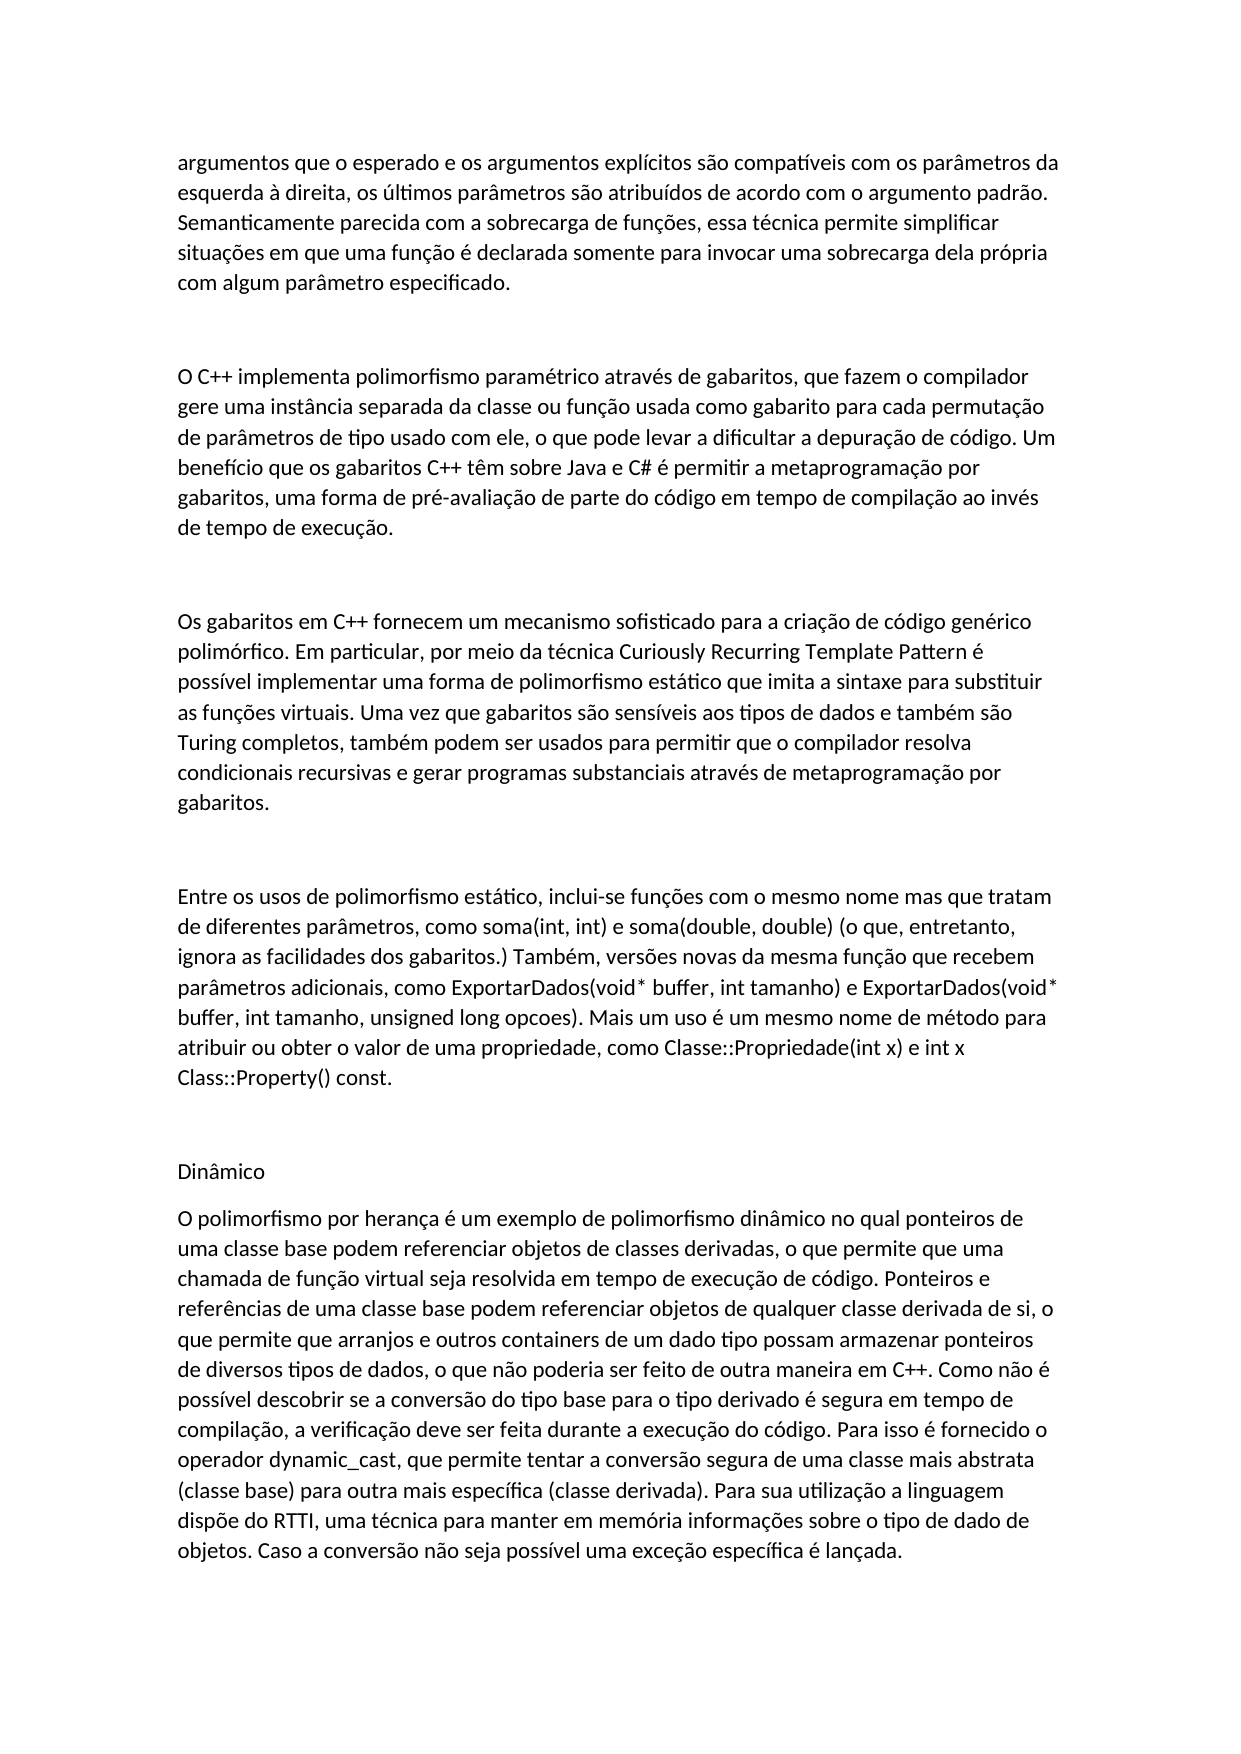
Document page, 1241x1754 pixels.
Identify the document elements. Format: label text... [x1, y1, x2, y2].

text Dinâmico [177, 1157, 1063, 1185]
text O polimorfismo por herança é um exemplo de polimorfismo dinâmico no qual ponteiros de uma classe base podem referenciar objetos de classes derivadas, o que permite que uma chamada de função virtual seja resolvida em tempo de execução de código. Ponteiros e referências de uma classe base podem referenciar objetos de qualquer classe derivada de si, o que permite que arranjos e outros containers de um dado tipo possam armazenar ponteiros de diversos tipos de dados, o que não poderia ser feito de outra maneira em C++. Como não é possível descobrir se a conversão do tipo base para o tipo derivado é segura em tempo de compilação, a verificação deve ser feita durante a execução do código. Para isso é fornecido o operador dynamic_cast, que permite tentar a conversão segura de uma classe mais abstrata (classe base) para outra mais específica (classe derivada). Para sua utilização a linguagem dispõe do RTTI, uma técnica para manter em memória informações sobre o tipo de dado de objetos. Caso a conversão não seja possível uma exceção específica é lançada. [177, 1204, 1063, 1564]
text Os gabaritos em C++ fornecem um mecanismo sofisticado para a criação de código genérico polimórfico. Em particular, por meio da técnica Curiously Recurring Template Pattern é possível implementar uma forma de polimorfismo estático que imita a sintaxe para substituir as funções virtuais. Uma vez que gabaritos são sensíveis aos tipos de dados e também são Turing completos, também podem ser usados para permitir que o compilador resolva condicionais recursivas e gerar programas substanciais através de metaprogramação por gabaritos. [177, 607, 1063, 816]
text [177, 148, 1063, 296]
text O C++ implementa polimorfismo paramétrico através de gabaritos, que fazem o compilador gere uma instância separada da classe ou função usada como gabarito para cada permutação de parâmetros de tipo usado com ele, o que pode levar a dificultar a depuração de código. Um benefício que os gabaritos C++ têm sobre Java e C# é permitir a metaprogramação por gabaritos, uma forma de pré-avaliação de parte do código em tempo de compilação ao invés de tempo de execução. [177, 362, 1063, 541]
text Entre os usos de polimorfismo estático, inclui-se funções com o mesmo nome mas que tratam de diferentes parâmetros, como soma(int, int) e soma(double, double) (o que, entretanto, ignora as facilidades dos gabaritos.) Também, versões novas da mesma função que recebem parâmetros adicionais, como ExportarDados(void* buffer, int tamanho) e ExportarDados(void* buffer, int tamanho, unsigned long opcoes). Mais um uso é um mesmo nome de método para atribuir ou obter o valor de uma propriedade, como Classe::Propriedade(int x) e int x Class::Property() const. [177, 882, 1063, 1091]
